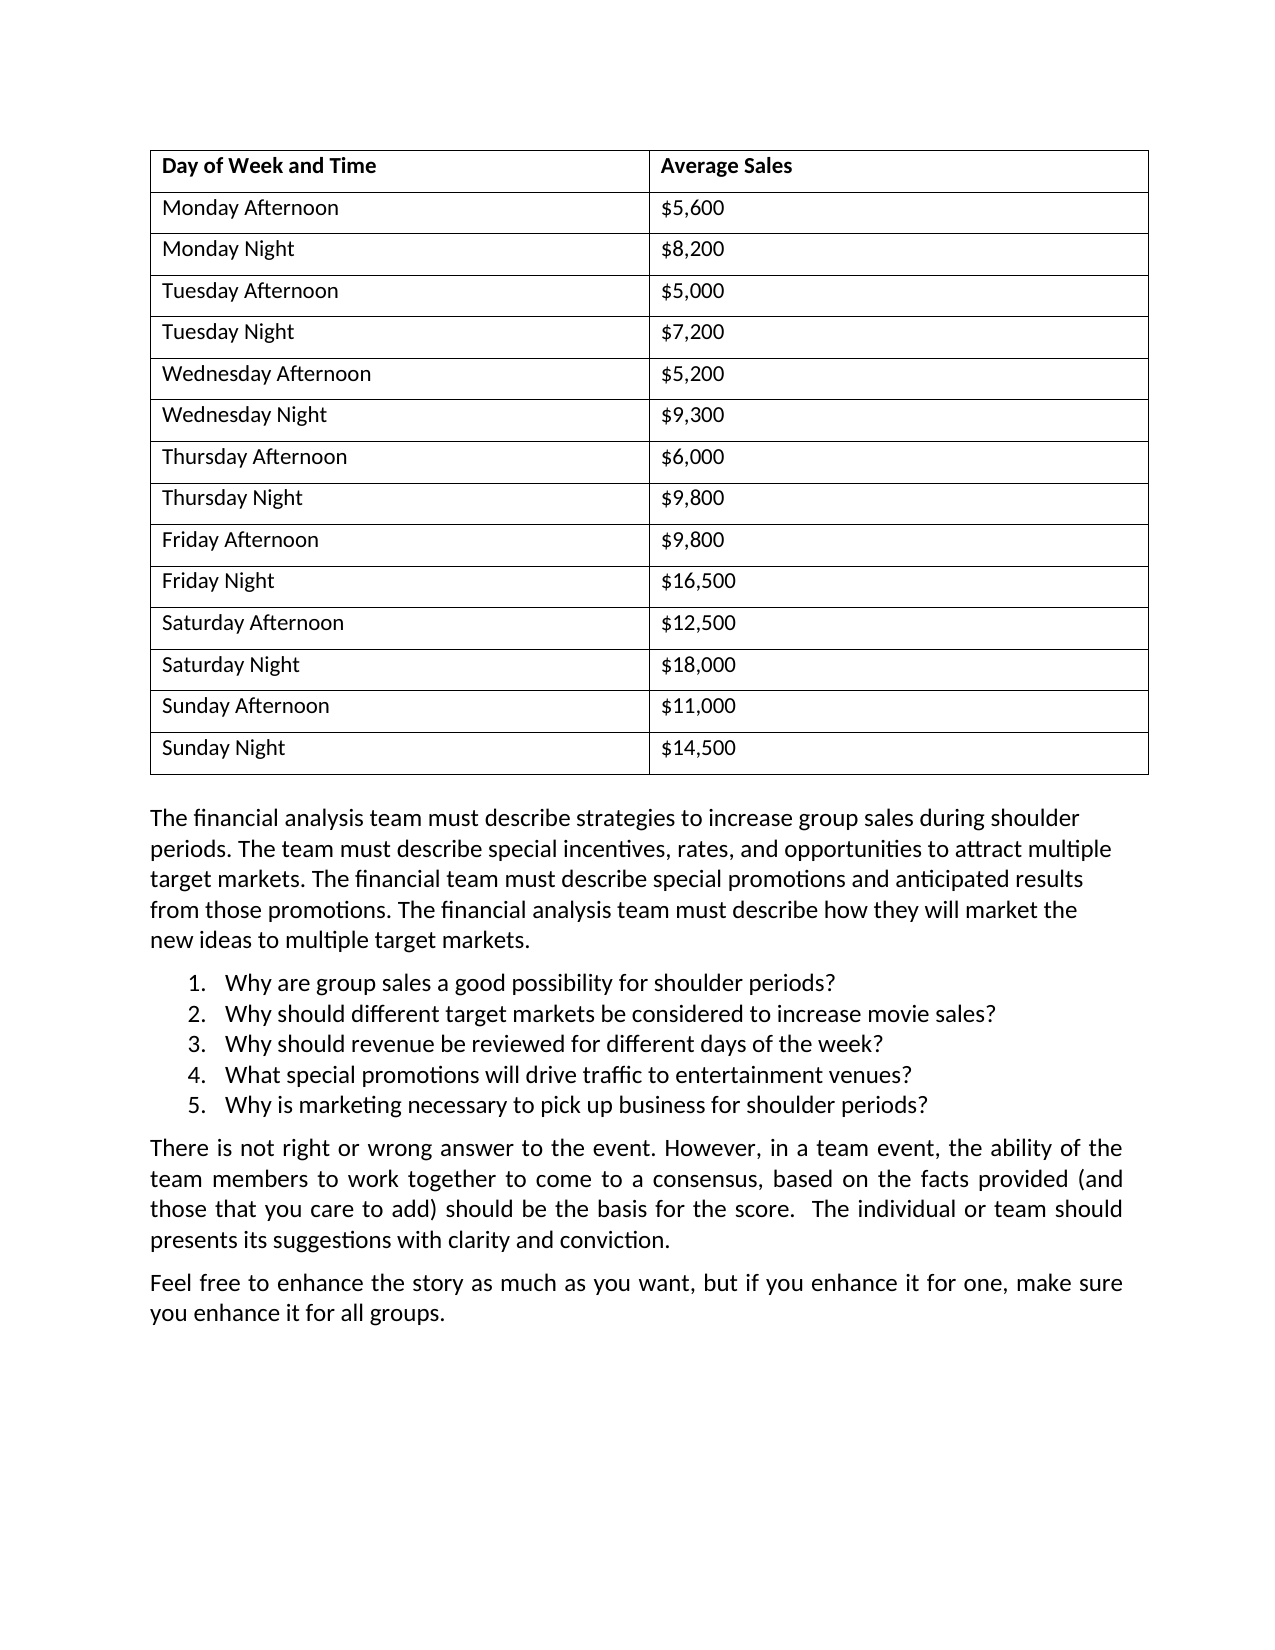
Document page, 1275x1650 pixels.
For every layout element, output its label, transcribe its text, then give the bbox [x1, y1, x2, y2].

table_cell $9,800 [650, 525, 1148, 566]
table_cell Sunday Afternoon [151, 691, 649, 732]
table_cell $11,000 [650, 691, 1148, 732]
table_cell $12,500 [650, 608, 1148, 649]
table_cell Saturday Afternoon [151, 608, 649, 649]
table_cell Monday Night [151, 234, 649, 275]
table_cell Saturday Night [151, 650, 649, 690]
table_cell $8,200 [650, 234, 1148, 275]
table_cell $18,000 [650, 650, 1148, 690]
table_cell $5,000 [650, 276, 1148, 316]
table_cell $7,200 [650, 317, 1148, 358]
text There is not right or wrong answer to the event. However, in a team event, the ability of the team members to work together to come to a consensus, based on the facts provided (and those that you care to add) should be the basis for the score. The individual or team should presents its suggestions with clarity and conviction. [150, 1132, 1125, 1254]
list Why is marketing necessary to pick up business for shoulder periods? [187, 1089, 1125, 1120]
table_header Day of Week and Time [151, 151, 649, 192]
table_cell $14,500 [650, 733, 1148, 773]
table_cell Monday Afternoon [151, 193, 649, 233]
table_header Average Sales [650, 151, 1148, 192]
text The financial analysis team must describe strategies to increase group sales during shoulder periods. The team must describe special incentives, rates, and opportunities to attract multiple target markets. The financial team must describe special promotions and anticipated results from those promotions. The financial analysis team must describe how they will market the new ideas to multiple target markets. [150, 802, 1125, 955]
table_cell Wednesday Afternoon [151, 359, 649, 399]
table_cell Thursday Afternoon [151, 442, 649, 482]
table_cell Tuesday Night [151, 317, 649, 358]
table_cell Tuesday Afternoon [151, 276, 649, 316]
list Why should revenue be reviewed for different days of the week? [187, 1028, 1125, 1059]
table_cell Thursday Night [151, 484, 649, 524]
table_cell Friday Night [151, 567, 649, 607]
list What special promotions will drive traffic to entertainment venues? [187, 1059, 1125, 1089]
text Feel free to enhance the story as much as you want, but if you enhance it for one, make sure you enhance it for all groups. [150, 1267, 1125, 1328]
table_cell $5,600 [650, 193, 1148, 233]
table_cell Friday Afternoon [151, 525, 649, 566]
table_cell $6,000 [650, 442, 1148, 482]
table_cell $9,800 [650, 484, 1148, 524]
table_cell Sunday Night [151, 733, 649, 773]
table_cell Wednesday Night [151, 400, 649, 441]
table_cell $16,500 [650, 567, 1148, 607]
table_cell $5,200 [650, 359, 1148, 399]
list Why are group sales a good possibility for shoulder periods? [187, 967, 1125, 998]
table_cell $9,300 [650, 400, 1148, 441]
list Why should different target markets be considered to increase movie sales? [187, 998, 1125, 1028]
